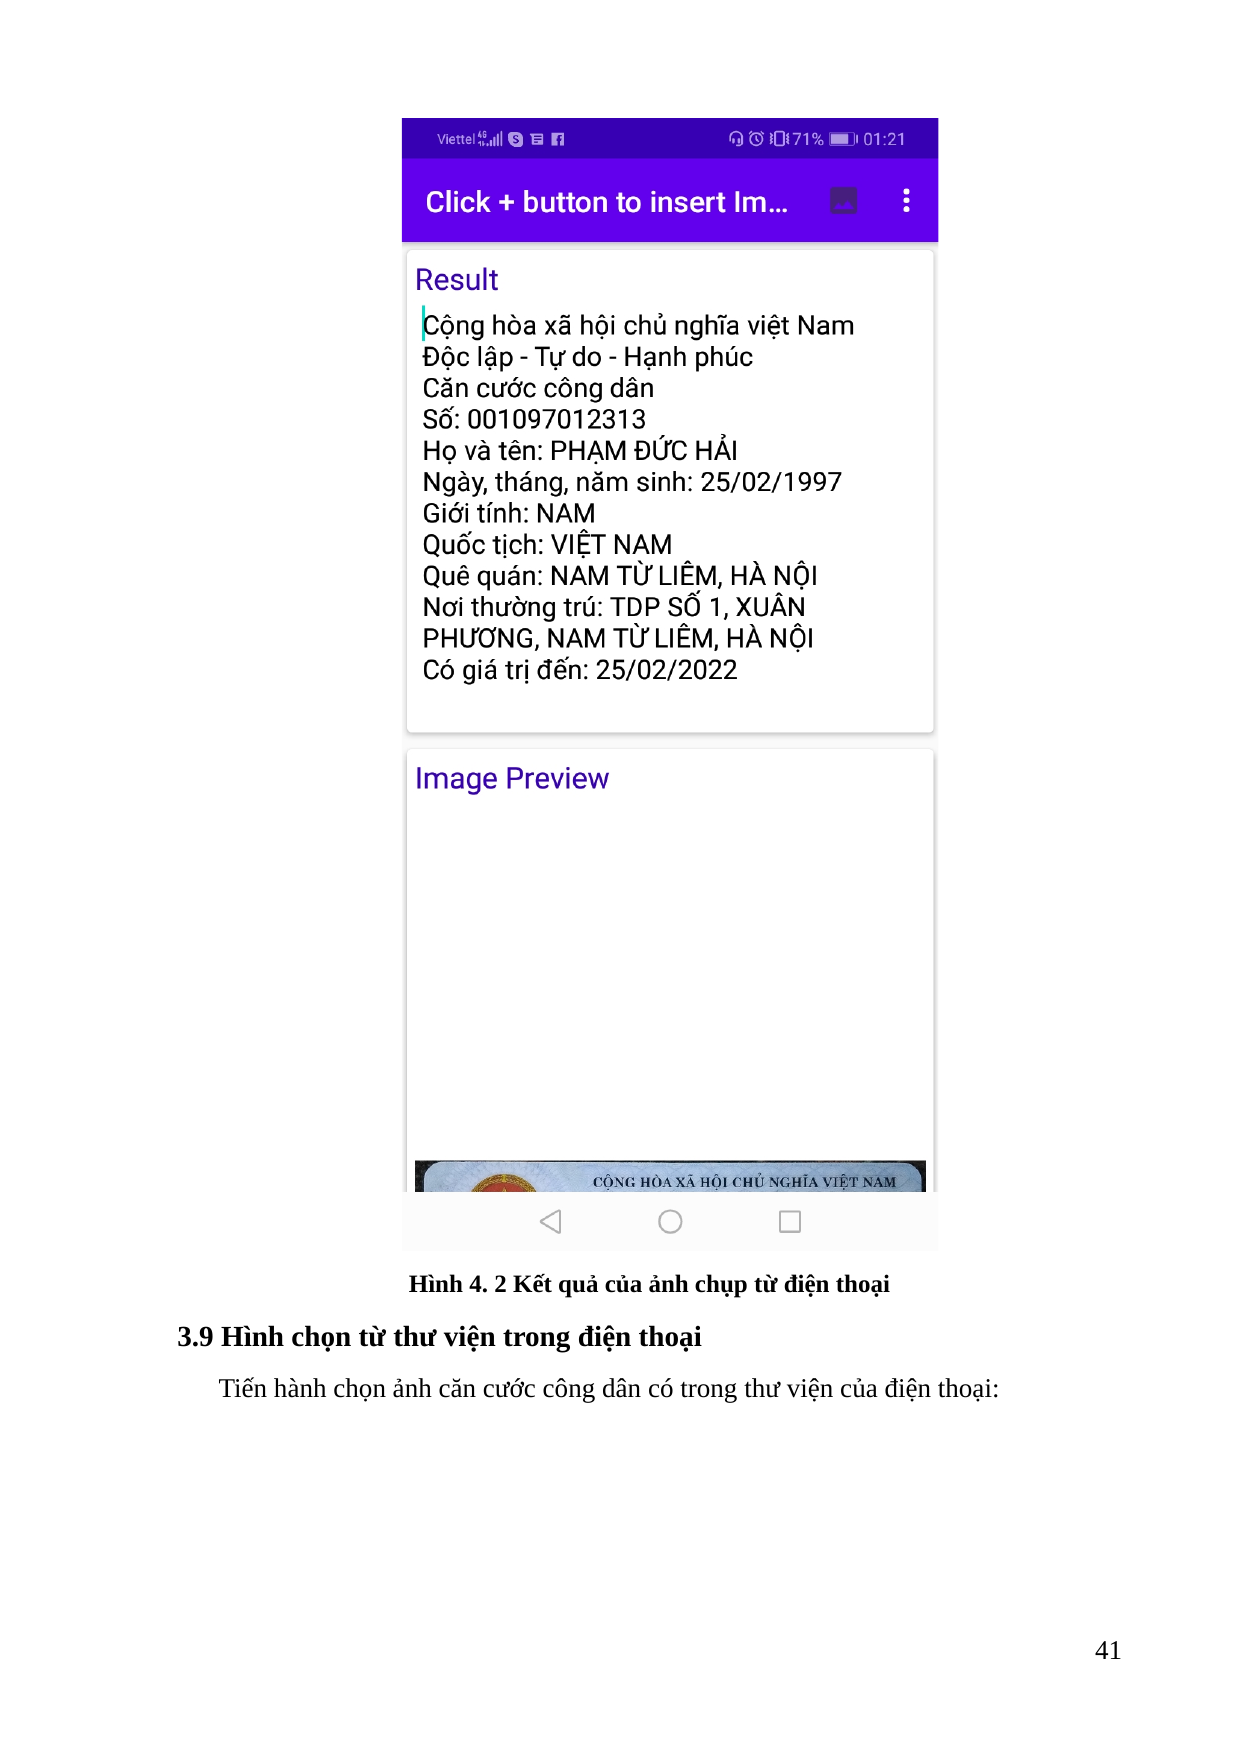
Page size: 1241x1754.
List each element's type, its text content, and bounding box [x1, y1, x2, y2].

subtitle Hình chọn từ thư viện trong điện thoại [177, 1319, 1122, 1353]
picture [401, 118, 939, 1251]
text Tiến hành chọn ảnh căn cước công dân có trong thư viện của điện thoại: [177, 1372, 1122, 1403]
